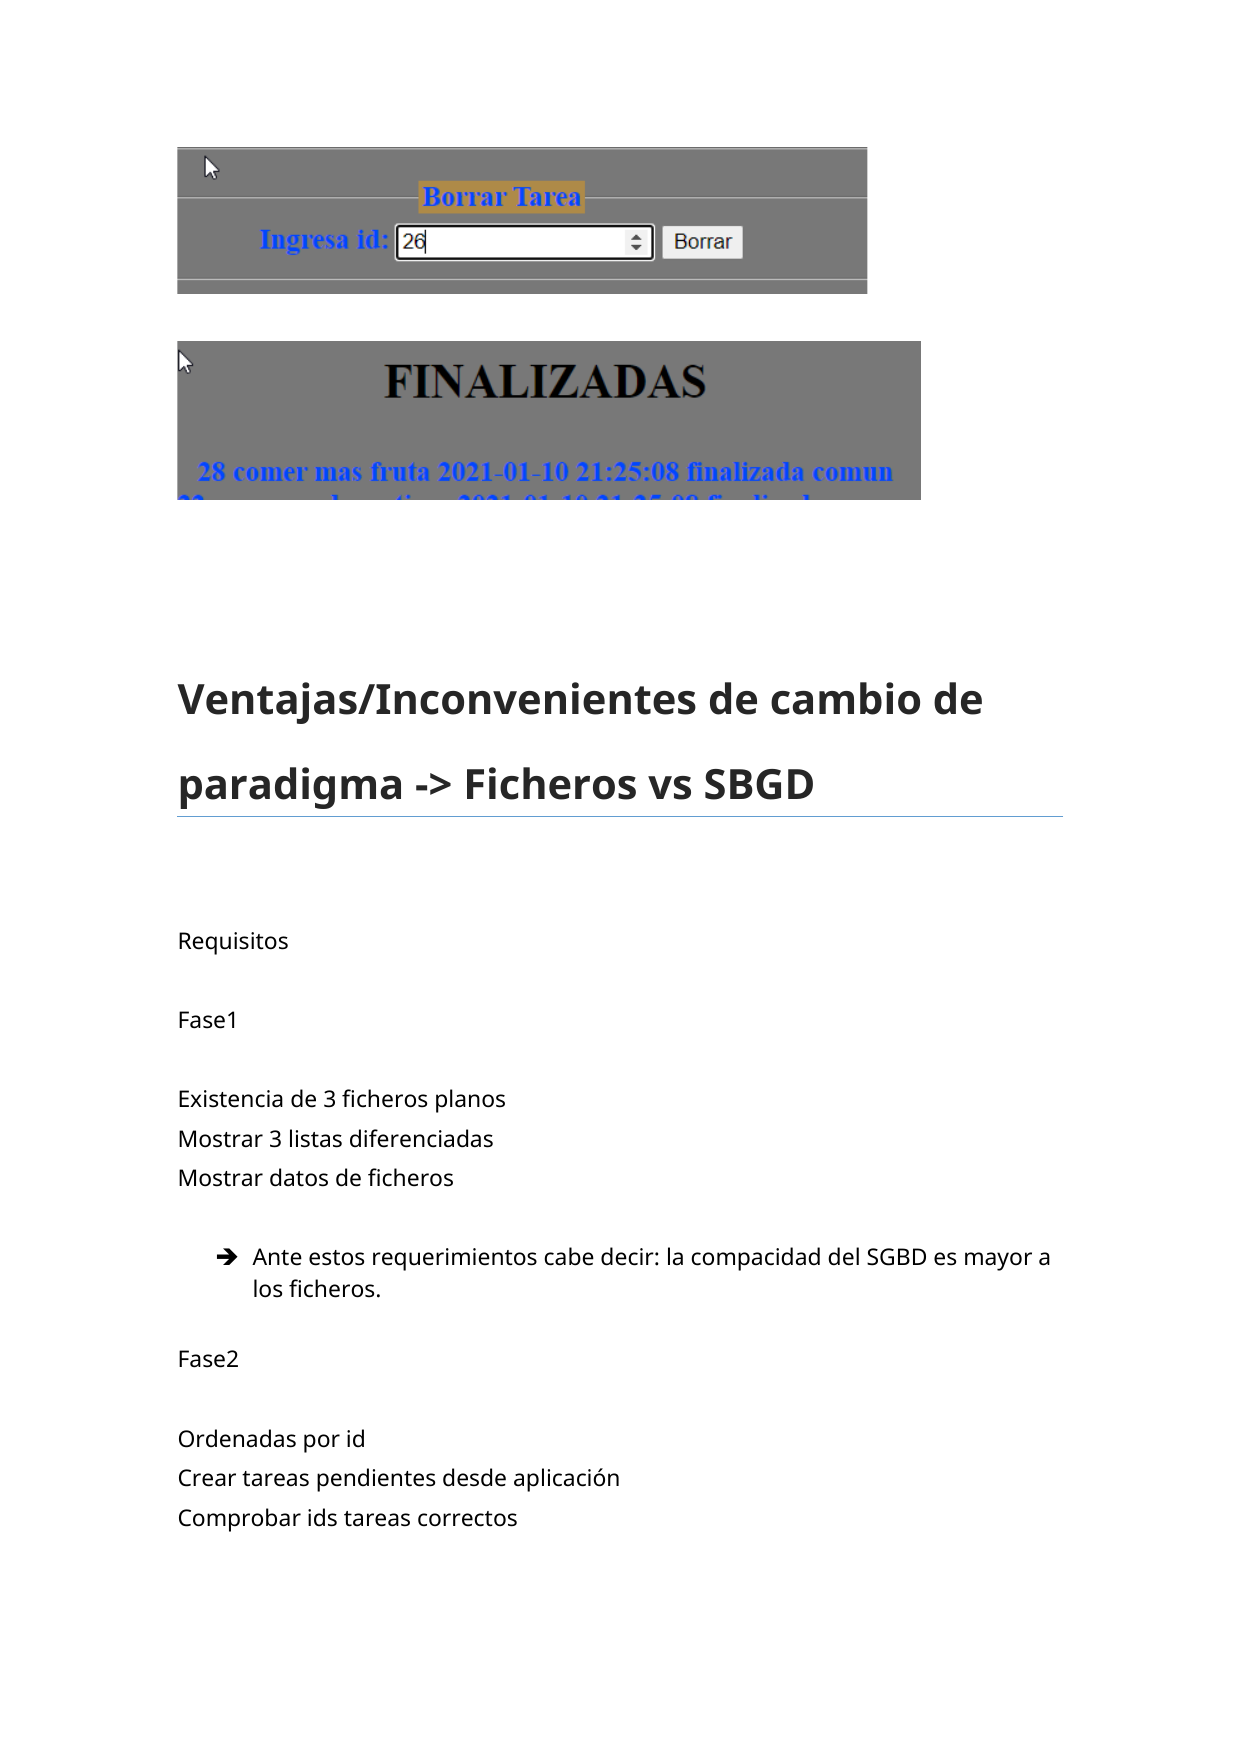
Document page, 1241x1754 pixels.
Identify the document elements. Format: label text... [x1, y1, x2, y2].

text Existencia de 3 ficheros planos [177, 1083, 1063, 1114]
picture [177, 147, 868, 294]
text Fase1 [177, 1004, 1063, 1035]
text Mostrar 3 listas diferenciadas [177, 1123, 1063, 1154]
text Mostrar datos de ficheros [177, 1162, 1063, 1193]
text Ordenadas por id [177, 1423, 1063, 1454]
text Crear tareas pendientes desde aplicación [177, 1462, 1063, 1493]
text Fase2 [177, 1343, 1063, 1375]
subtitle Ventajas/Inconvenientes de cambio de paradigma -> Ficheros vs SBGD [177, 670, 1063, 816]
picture [177, 341, 921, 500]
list Ante estos requerimientos cabe decir: la compacidad del SGBD es mayor a los ficheros. [215, 1241, 1063, 1304]
text Comprobar ids tareas correctos [177, 1502, 1063, 1533]
text Requisitos [177, 925, 1063, 956]
